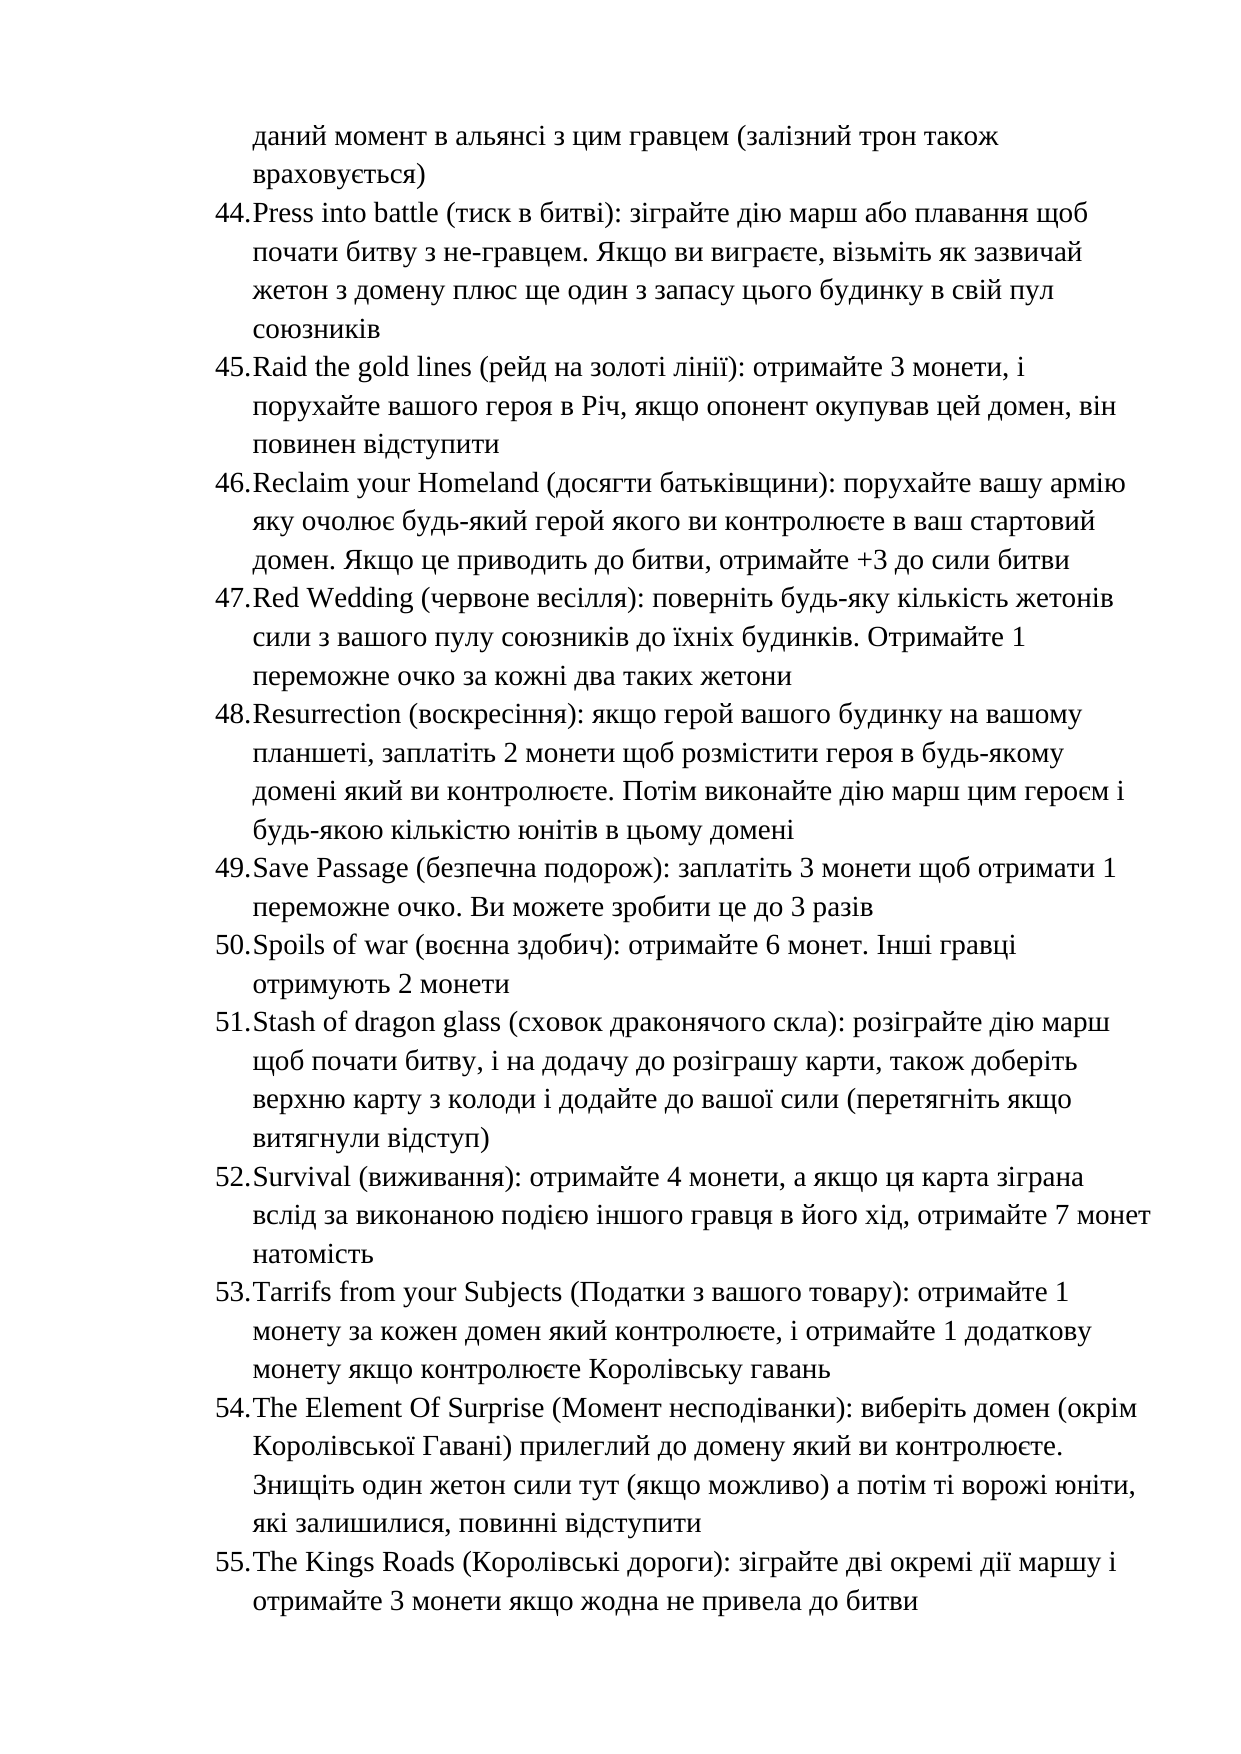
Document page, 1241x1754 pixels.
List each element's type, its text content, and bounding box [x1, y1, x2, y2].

list The Kings Roads (Королівські дороги): зіграйте дві окремі дії маршу і отримайте 3 монети якщо жодна не привела до битви [215, 1544, 1152, 1616]
list The Element Of Surprise (Момент несподіванки): виберіть домен (окрім Королівської Гавані) прилеглий до домену який ви контролюєте. Знищіть один жетон сили тут (якщо можливо) а потім ті ворожі юніти, які залишилися, повинні відступити [215, 1390, 1152, 1539]
list Save Passage (безпечна подорож): заплатіть 3 монети щоб отримати 1 переможне очко. Ви можете зробити це до 3 разів [215, 850, 1152, 922]
list Resurrection (воскресіння): якщо герой вашого будинку на вашому планшеті, заплатіть 2 монети щоб розмістити героя в будь-якому домені який ви контролюєте. Потім виконайте дію марш цим героєм і будь-якою кількістю юнітів в цьому домені [215, 696, 1152, 845]
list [215, 118, 1152, 190]
list Stash of dragon glass (сховок драконячого скла): розіграйте дію марш щоб почати битву, і на додачу до розіграшу карти, також доберіть верхню карту з колоди і додайте до вашої сили (перетягніть якщо витягнули відступ) [215, 1004, 1152, 1154]
list Red Wedding (червоне весілля): поверніть будь-яку кількість жетонів сили з вашого пулу союзників до їхніх будинків. Отримайте 1 переможне очко за кожні два таких жетони [215, 581, 1152, 691]
list Reclaim your Homeland (досягти батьківщини): порухайте вашу армію яку очолює будь-який герой якого ви контролюєте в ваш стартовий домен. Якщо це приводить до битви, отримайте +3 до сили битви [215, 465, 1152, 576]
list Tarrifs from your Subjects (Податки з вашого товару): отримайте 1 монету за кожен домен який контролюєте, і отримайте 1 додаткову монету якщо контролюєте Королівську гавань [215, 1274, 1152, 1385]
list Spoils of war (воєнна здобич): отримайте 6 монет. Інші гравці отримують 2 монети [215, 927, 1152, 999]
list Raid the gold lines (рейд на золоті лінії): отримайте 3 монети, і порухайте вашого героя в Річ, якщо опонент окупував цей домен, він повинен відступити [215, 349, 1152, 460]
list Press into battle (тиск в битві): зіграйте дію марш або плавання щоб почати битву з не-гравцем. Якщо ви виграєте, візьміть як зазвичай жетон з домену плюс ще один з запасу цього будинку в свій пул союзників [215, 195, 1152, 344]
list Survival (виживання): отримайте 4 монети, а якщо ця карта зіграна вслід за виконаною подією іншого гравця в його хід, отримайте 7 монет натомість [215, 1159, 1152, 1269]
